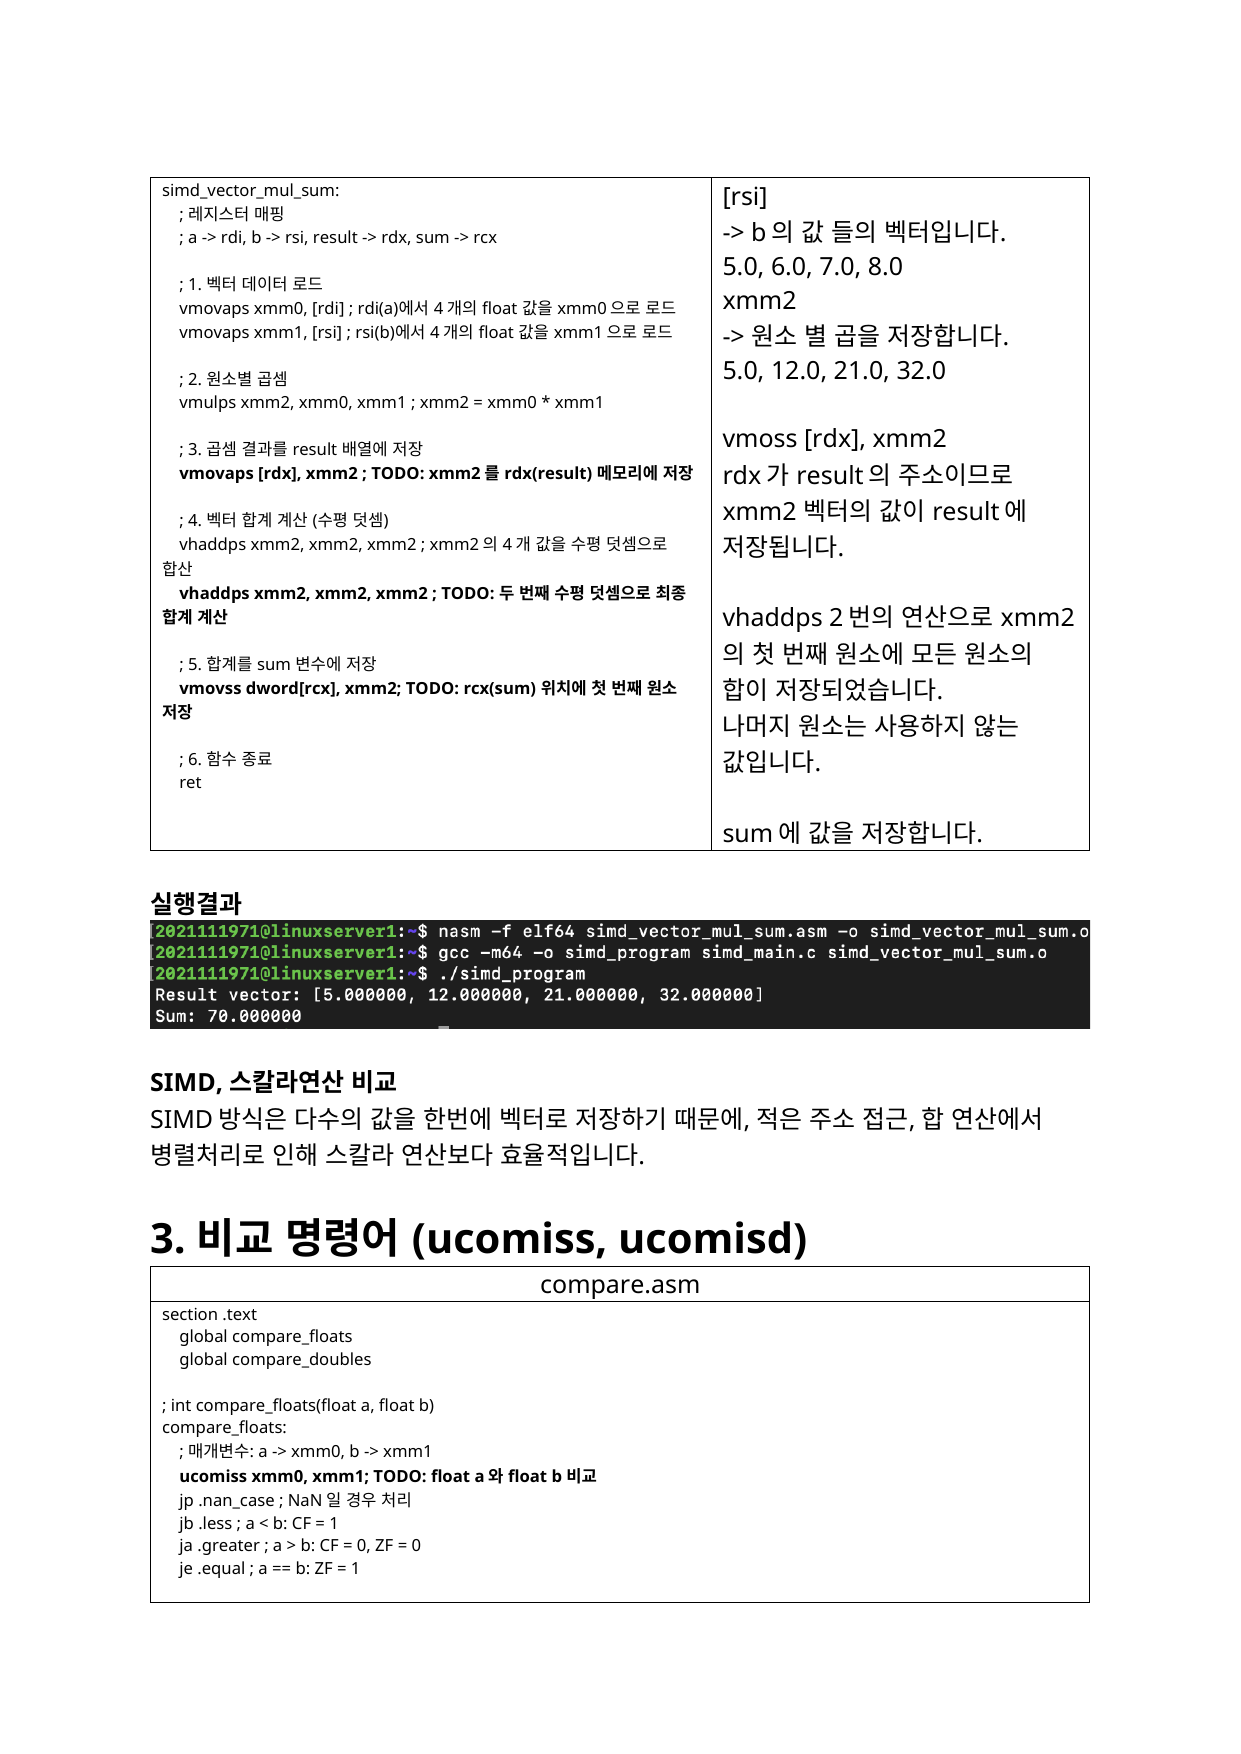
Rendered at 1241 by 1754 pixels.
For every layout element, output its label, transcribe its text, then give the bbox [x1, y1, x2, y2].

text 실행결과 [150, 884, 1090, 920]
text SIMD, 스칼라연산 비교 SIMD방식은 다수의 값을 한번에 벡터로 저장하기 때문에, 적은 주소 접근, 합 연산에서 병렬처리로 인해 스칼라 연산보다 효율적입니다. [150, 1063, 1090, 1172]
picture [150, 920, 1091, 1029]
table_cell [151, 1302, 1089, 1602]
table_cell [151, 178, 711, 849]
text 3. 비교 명령어 (ucomiss, ucomisd) [150, 1206, 1090, 1266]
table_header compare.asm [151, 1267, 1089, 1301]
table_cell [712, 178, 1089, 849]
